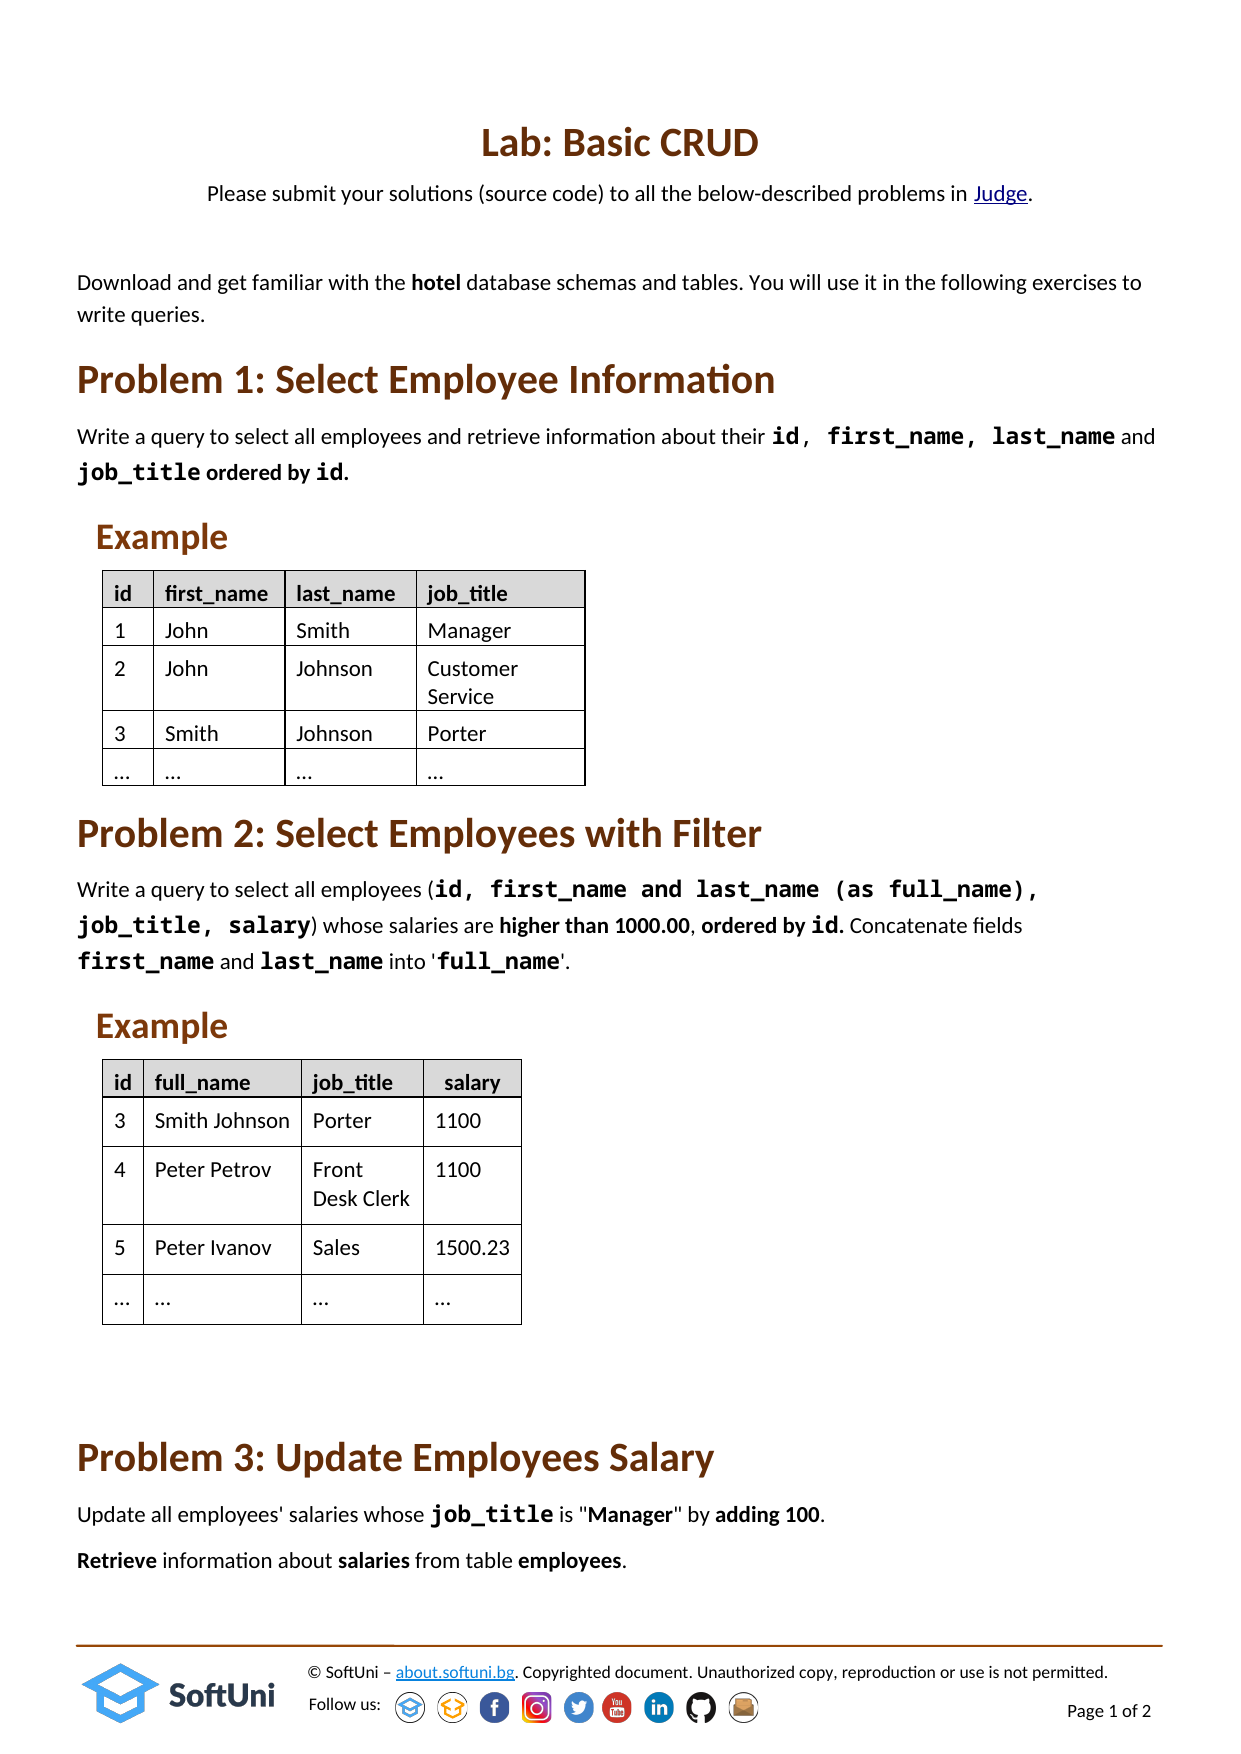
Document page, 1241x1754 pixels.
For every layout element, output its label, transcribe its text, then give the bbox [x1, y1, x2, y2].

text Retrieve information about salaries from table employees. [77, 1546, 1163, 1574]
picture [75, 1658, 281, 1729]
table_cell Porter [417, 711, 584, 747]
subtitle Problem 3: Update Employees Salary [77, 1431, 1163, 1482]
picture [658, 1705, 667, 1714]
table_header salary [424, 1060, 521, 1096]
table_header first_name [154, 571, 284, 607]
picture [644, 1714, 653, 1723]
table_cell Johnson [286, 646, 416, 710]
table_cell … [417, 749, 584, 785]
table_cell 2 [103, 646, 153, 710]
table_header id [103, 571, 153, 607]
picture [564, 1692, 594, 1723]
table_cell John [154, 646, 284, 710]
picture [644, 1692, 653, 1701]
table_cell 3 [103, 1098, 143, 1146]
subtitle Problem 1: Select Employee Information [77, 353, 1163, 404]
table_cell 1 [103, 608, 153, 644]
subtitle Lab: Basic CRUD [77, 116, 1163, 167]
table_cell Smith [154, 711, 284, 747]
table_cell Johnson [286, 711, 416, 747]
text Write a query to select all employees and retrieve information about their id, first_name, last_name and job_title ordered by id. [77, 420, 1163, 487]
picture [602, 1692, 632, 1723]
table_cell 5 [103, 1225, 143, 1274]
table_cell … [424, 1275, 521, 1324]
table_cell 1100 [424, 1147, 521, 1224]
table_cell 4 [103, 1147, 143, 1224]
picture [665, 1714, 674, 1723]
table_cell Sales [302, 1225, 423, 1274]
text Download and get familiar with the hotel database schemas and tables. You will use it in the following exercises to write queries. [77, 268, 1163, 328]
picture [665, 1692, 674, 1701]
table_cell Peter Ivanov [144, 1225, 301, 1274]
table_cell Manager [417, 608, 584, 644]
text Write a query to select all employees (id, first_name and last_name (as full_name), job_title, salary) whose salaries are higher than 1000.00, ordered by id. Concatenate fields first_name and last_name into 'full_name'. [77, 873, 1163, 977]
picture [522, 1692, 552, 1723]
table_cell Front Desk Clerk [302, 1147, 423, 1224]
picture [686, 1692, 716, 1723]
subtitle Problem 2: Select Employees with Filter [77, 807, 1163, 857]
table_cell … [144, 1275, 301, 1324]
table_cell Smith [286, 608, 416, 644]
table_header id [103, 1060, 143, 1096]
table_header job_title [302, 1060, 423, 1096]
table_header job_title [417, 571, 584, 607]
table_header last_name [286, 571, 416, 607]
table_cell … [154, 749, 284, 785]
picture [728, 1692, 759, 1723]
table_cell 3 [103, 711, 153, 747]
table_cell … [286, 749, 416, 785]
picture [479, 1692, 510, 1723]
subtitle Example [96, 1002, 1163, 1048]
table_cell Customer Service [417, 646, 584, 710]
table_cell Smith Johnson [144, 1098, 301, 1146]
text Update all employees' salaries whose job_title is "Manager" by adding 100. [77, 1498, 1163, 1529]
subtitle Example [96, 513, 1163, 559]
table_cell … [103, 749, 153, 785]
table_header full_name [144, 1060, 301, 1096]
picture [437, 1692, 468, 1723]
table_cell … [103, 1275, 143, 1324]
table_cell Porter [302, 1098, 423, 1146]
table_cell 1500.23 [424, 1225, 521, 1274]
table_cell John [154, 608, 284, 644]
picture [395, 1692, 425, 1723]
table_cell … [302, 1275, 423, 1324]
text Please submit your solutions (source code) to all the below-described problems in Judge. [77, 179, 1163, 207]
table_cell 1100 [424, 1098, 521, 1146]
table_cell Peter Petrov [144, 1147, 301, 1224]
